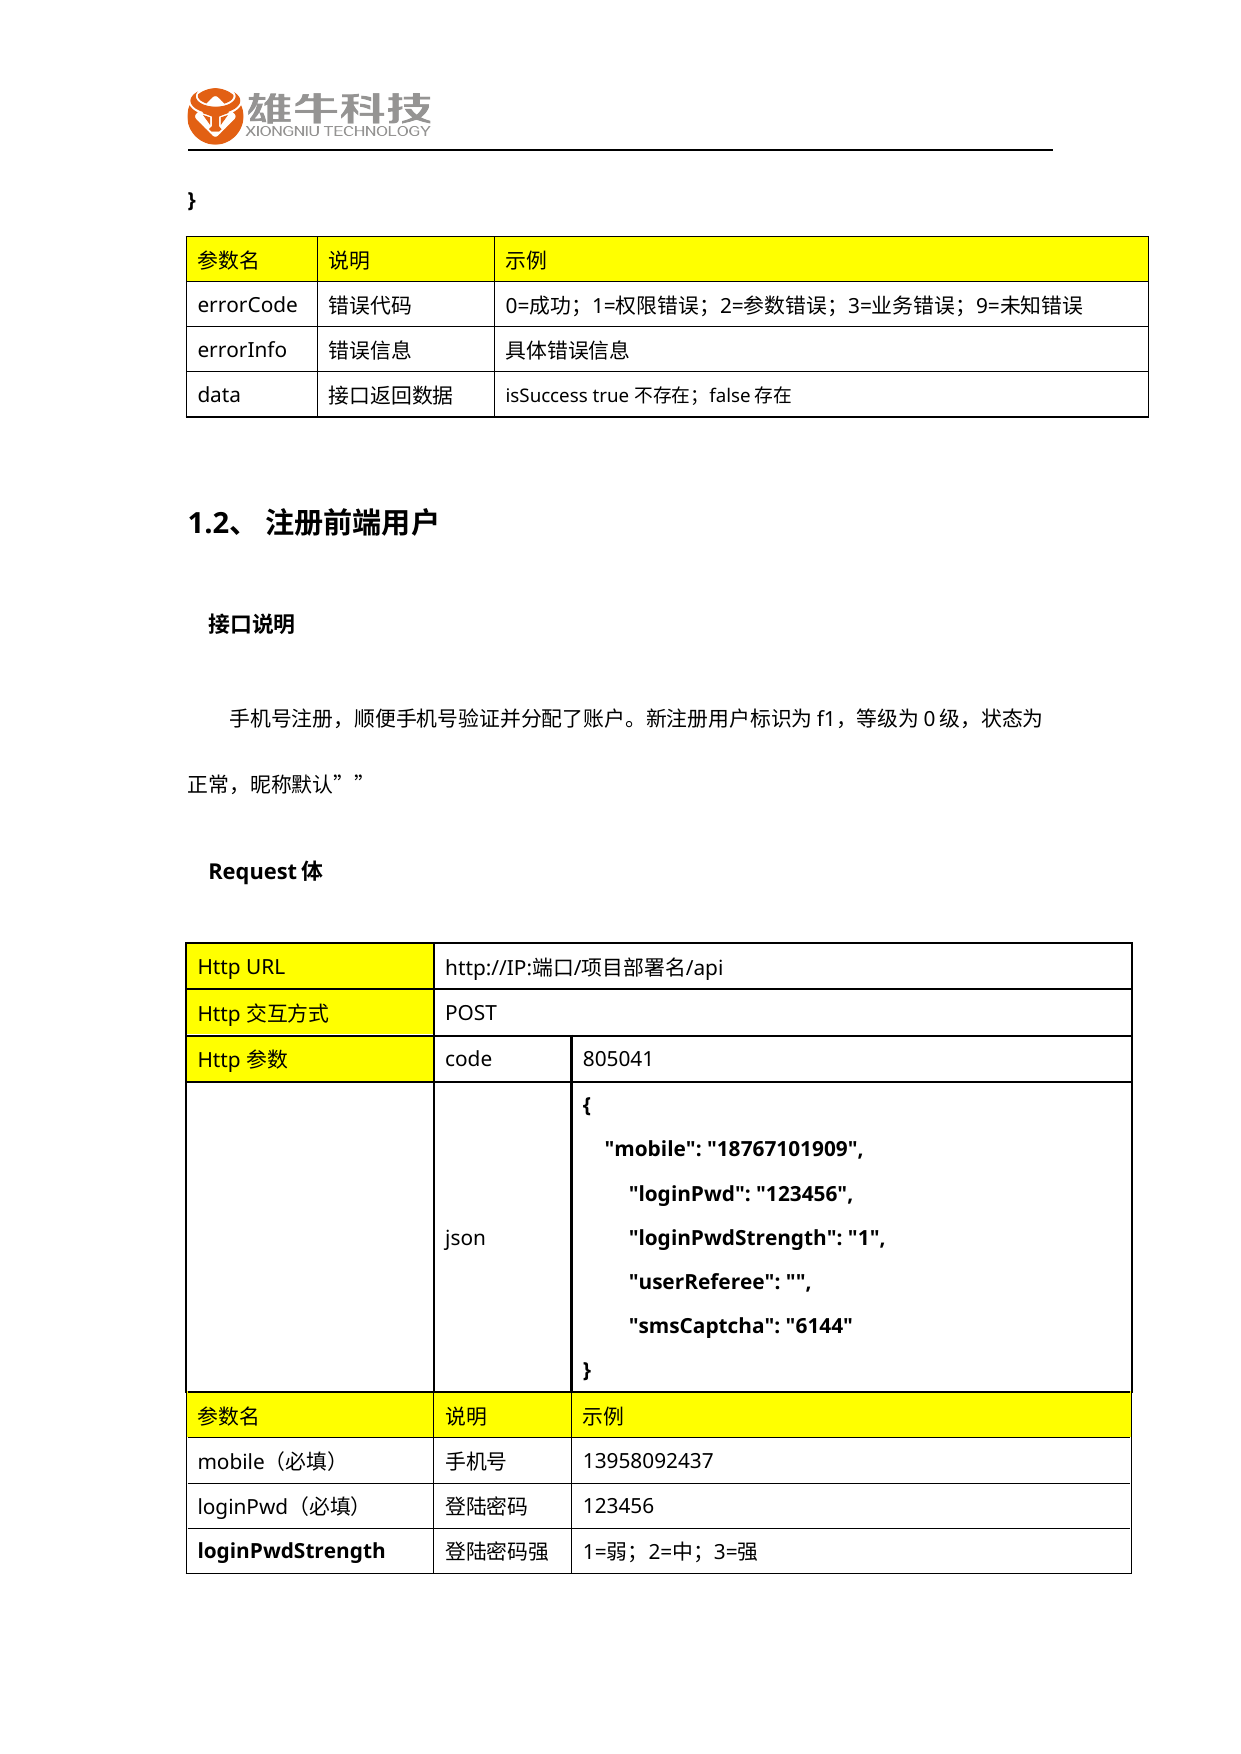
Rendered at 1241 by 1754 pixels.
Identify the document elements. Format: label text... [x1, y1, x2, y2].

table_cell 805041 [573, 1037, 1131, 1081]
subtitle 接口说明 [202, 601, 1053, 645]
table_cell code [435, 1037, 570, 1081]
table_cell isSuccess true 不存在；false存在 [495, 372, 1148, 416]
table_cell Http 交互方式 [187, 990, 433, 1034]
table_cell 具体错误信息 [495, 327, 1148, 371]
table_cell 13958092437 [572, 1437, 1131, 1482]
table_cell 说明 [434, 1393, 571, 1437]
table_header 参数名 [187, 237, 317, 281]
table_cell 错误信息 [318, 327, 494, 371]
table_cell loginPwd（必填） [187, 1484, 433, 1527]
text } [187, 178, 1053, 222]
table_cell 登陆密码 [434, 1484, 571, 1527]
table_cell 1=弱；2=中；3=强 [572, 1528, 1131, 1573]
table_cell 手机号 [434, 1438, 571, 1482]
table_cell errorCode [187, 282, 317, 326]
table_header 示例 [495, 237, 1148, 281]
table_header Http URL [187, 944, 433, 988]
table_cell 0=成功；1=权限错误；2=参数错误；3=业务错误；9=未知错误 [495, 282, 1148, 326]
subtitle Request体 [202, 848, 1053, 892]
table_cell 示例 [572, 1391, 1131, 1437]
picture [187, 88, 433, 147]
subtitle 注册前端用户 [187, 499, 1053, 543]
table_cell { "mobile": "18767101909", "loginPwd": "123456", "loginPwdStrength": "1", "userReferee": "", "smsCaptcha": "6144" } [573, 1083, 1131, 1391]
table_cell 参数名 [187, 1392, 433, 1437]
table_cell POST [435, 990, 1131, 1034]
table_cell 错误代码 [318, 282, 494, 326]
table_cell Http 参数 [187, 1037, 433, 1081]
table_cell 登陆密码强度 [434, 1529, 571, 1573]
table_header 说明 [318, 237, 494, 281]
table_cell data [187, 372, 317, 416]
table_cell loginPwdStrength（必填） [187, 1529, 433, 1573]
table_header http://IP:端口/项目部署名/api [435, 944, 1131, 988]
table_cell errorInfo [187, 327, 317, 371]
table_cell 123456 [572, 1483, 1131, 1527]
table_cell json [435, 1083, 570, 1391]
table_cell [187, 1083, 433, 1391]
text 手机号注册，顺便手机号验证并分配了账户。新注册用户标识为f1，等级为0级，状态为正常，昵称默认”” [187, 696, 1053, 806]
table_cell mobile（必填） [187, 1438, 433, 1482]
table_cell 接口返回数据 [318, 372, 494, 416]
